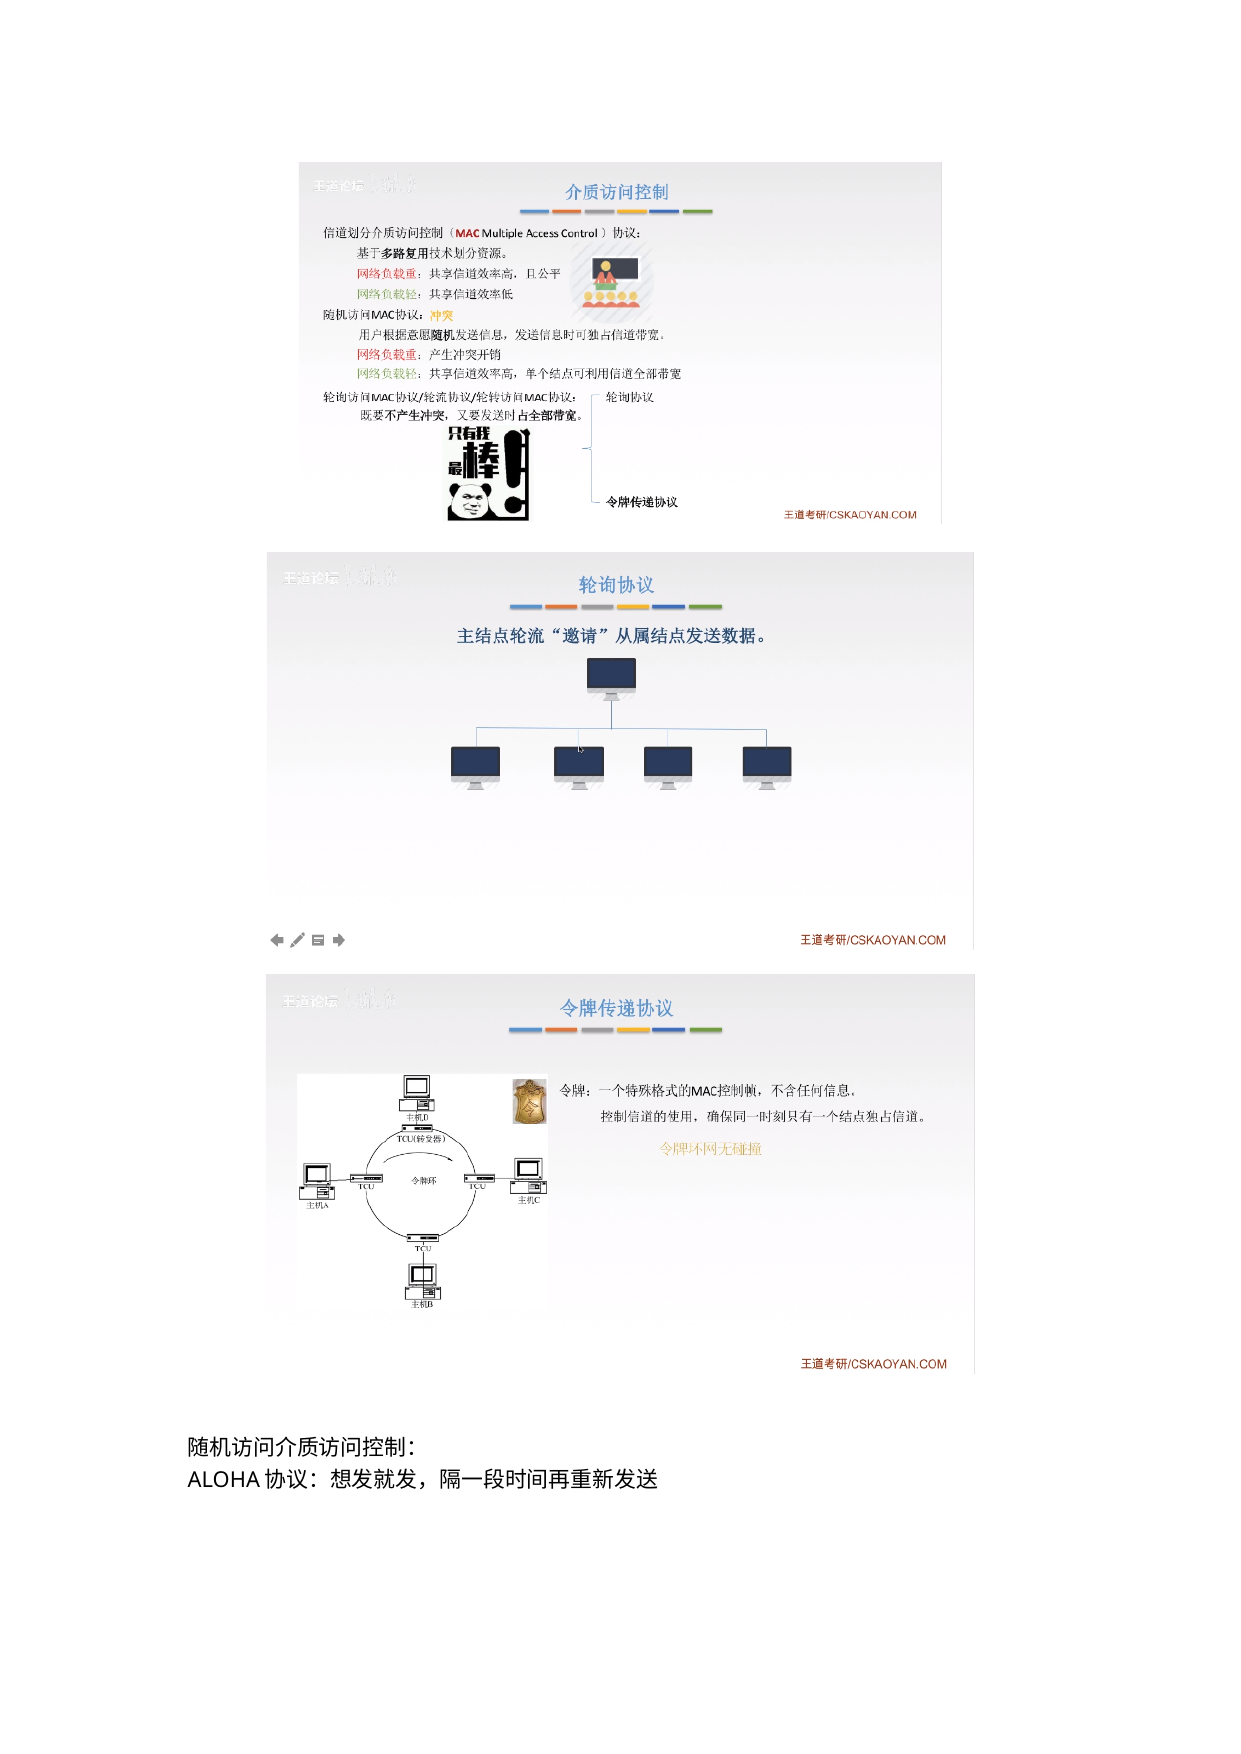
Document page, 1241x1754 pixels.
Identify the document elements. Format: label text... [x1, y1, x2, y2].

picture [265, 974, 975, 1374]
picture [298, 162, 942, 524]
text 随机访问介质访问控制： [187, 1429, 1053, 1462]
picture [266, 552, 974, 950]
text ALOHA协议：想发就发，隔一段时间再重新发送 [187, 1462, 1053, 1494]
